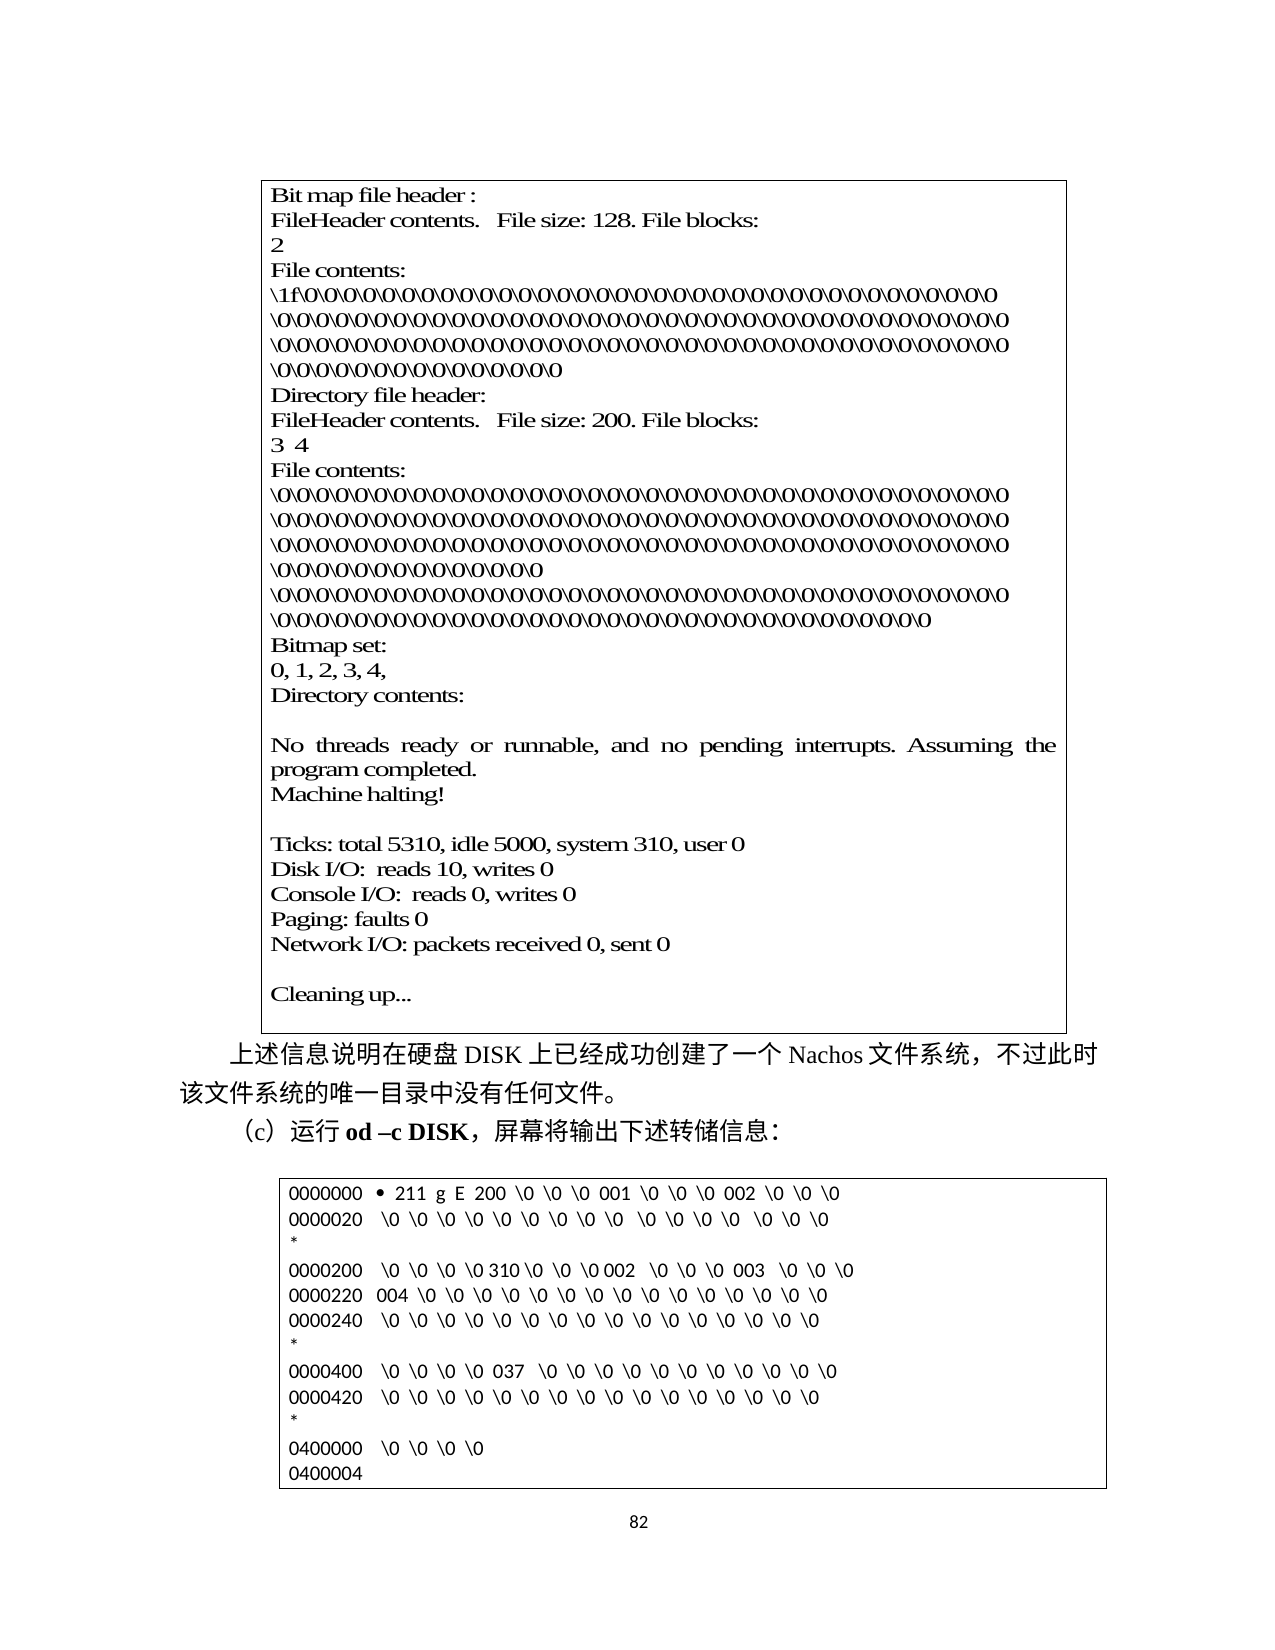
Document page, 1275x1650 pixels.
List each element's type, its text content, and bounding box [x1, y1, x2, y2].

text 3 4 [262, 430, 1066, 455]
text 上述信息说明在硬盘DISK上已经成功创建了一个Nachos文件系统，不过此时该文件系统的唯一目录中没有任何文件。 [179, 1034, 1098, 1109]
text Disk I/O: reads 10, writes 0 [262, 854, 1066, 879]
text \0\0\0\0\0\0\0\0\0\0\0\0\0\0\0\0\0\0\0\0\0\0\0\0\0\0\0\0\0\0\0\0\0\0\0\0\0\0 [262, 580, 1066, 605]
text \0\0\0\0\0\0\0\0\0\0\0\0\0\0\0\0\0\0\0\0\0\0\0\0\0\0\0\0\0\0\0\0\0\0\0\0\0\0 [262, 330, 1066, 355]
text 0000400 \0 \0 \0 \0 037 \0 \0 \0 \0 \0 \0 \0 \0 \0 \0 \0 [280, 1355, 1106, 1381]
text 0000200 \0 \0 \0 \0 310 \0 \0 \0 002 \0 \0 \0 003 \0 \0 \0 [280, 1254, 1106, 1279]
text \0\0\0\0\0\0\0\0\0\0\0\0\0\0\0 [262, 355, 1066, 380]
text Bit map file header : [262, 181, 1066, 205]
text 0000000 211 g E 200 \0 \0 \0 001 \0 \0 \0 002 \0 \0 \0 [280, 1179, 1106, 1203]
text \0\0\0\0\0\0\0\0\0\0\0\0\0\0\0\0\0\0\0\0\0\0\0\0\0\0\0\0\0\0\0\0\0\0\0\0\0\0 [262, 480, 1066, 505]
text * [280, 1406, 1106, 1432]
text 2 [262, 230, 1066, 255]
text \0\0\0\0\0\0\0\0\0\0\0\0\0\0\0\0\0\0\0\0\0\0\0\0\0\0\0\0\0\0\0\0\0\0 [262, 605, 1066, 630]
text 0400004 [280, 1457, 1106, 1488]
text 0000420 \0 \0 \0 \0 \0 \0 \0 \0 \0 \0 \0 \0 \0 \0 \0 \0 [280, 1381, 1106, 1406]
text （c）运行od –c DISK，屏幕将输出下述转储信息： [179, 1112, 1098, 1148]
text Directory file header: [262, 380, 1066, 405]
text FileHeader contents. File size: 128. File blocks: [262, 205, 1066, 230]
text 0, 1, 2, 3, 4, [262, 655, 1066, 680]
text 0000020 \0 \0 \0 \0 \0 \0 \0 \0 \0 \0 \0 \0 \0 \0 \0 \0 [280, 1203, 1106, 1228]
text File contents: [262, 255, 1066, 280]
text \0\0\0\0\0\0\0\0\0\0\0\0\0\0\0\0\0\0\0\0\0\0\0\0\0\0\0\0\0\0\0\0\0\0\0\0\0\0 [262, 505, 1066, 530]
text 0000220 004 \0 \0 \0 \0 \0 \0 \0 \0 \0 \0 \0 \0 \0 \0 \0 [280, 1279, 1106, 1304]
text Network I/O: packets received 0, sent 0 [262, 929, 1066, 956]
text \1f\0\0\0\0\0\0\0\0\0\0\0\0\0\0\0\0\0\0\0\0\0\0\0\0\0\0\0\0\0\0\0\0\0\0\0\0 [262, 280, 1066, 305]
text Console I/O: reads 0, writes 0 [262, 879, 1066, 904]
text File contents: [262, 455, 1066, 480]
text Directory contents: [262, 680, 1066, 707]
text Cleaning up... [262, 979, 1066, 1006]
text * [280, 1228, 1106, 1254]
text * [280, 1330, 1106, 1355]
text \0\0\0\0\0\0\0\0\0\0\0\0\0\0\0\0\0\0\0\0\0\0\0\0\0\0\0\0\0\0\0\0\0\0\0\0\0\0 [262, 530, 1066, 555]
text 0000240 \0 \0 \0 \0 \0 \0 \0 \0 \0 \0 \0 \0 \0 \0 \0 \0 [280, 1304, 1106, 1330]
text Ticks: total 5310, idle 5000, system 310, user 0 [262, 829, 1066, 854]
text Machine halting! [262, 779, 1066, 806]
text FileHeader contents. File size: 200. File blocks: [262, 405, 1066, 430]
text No threads ready or runnable, and no pending interrupts. Assuming the program completed. [262, 730, 1066, 779]
text 0400000 \0 \0 \0 \0 [280, 1432, 1106, 1457]
text \0\0\0\0\0\0\0\0\0\0\0\0\0\0 [262, 555, 1066, 580]
text Paging: faults 0 [262, 904, 1066, 929]
text Bitmap set: [262, 630, 1066, 655]
text \0\0\0\0\0\0\0\0\0\0\0\0\0\0\0\0\0\0\0\0\0\0\0\0\0\0\0\0\0\0\0\0\0\0\0\0\0\0 [262, 305, 1066, 330]
